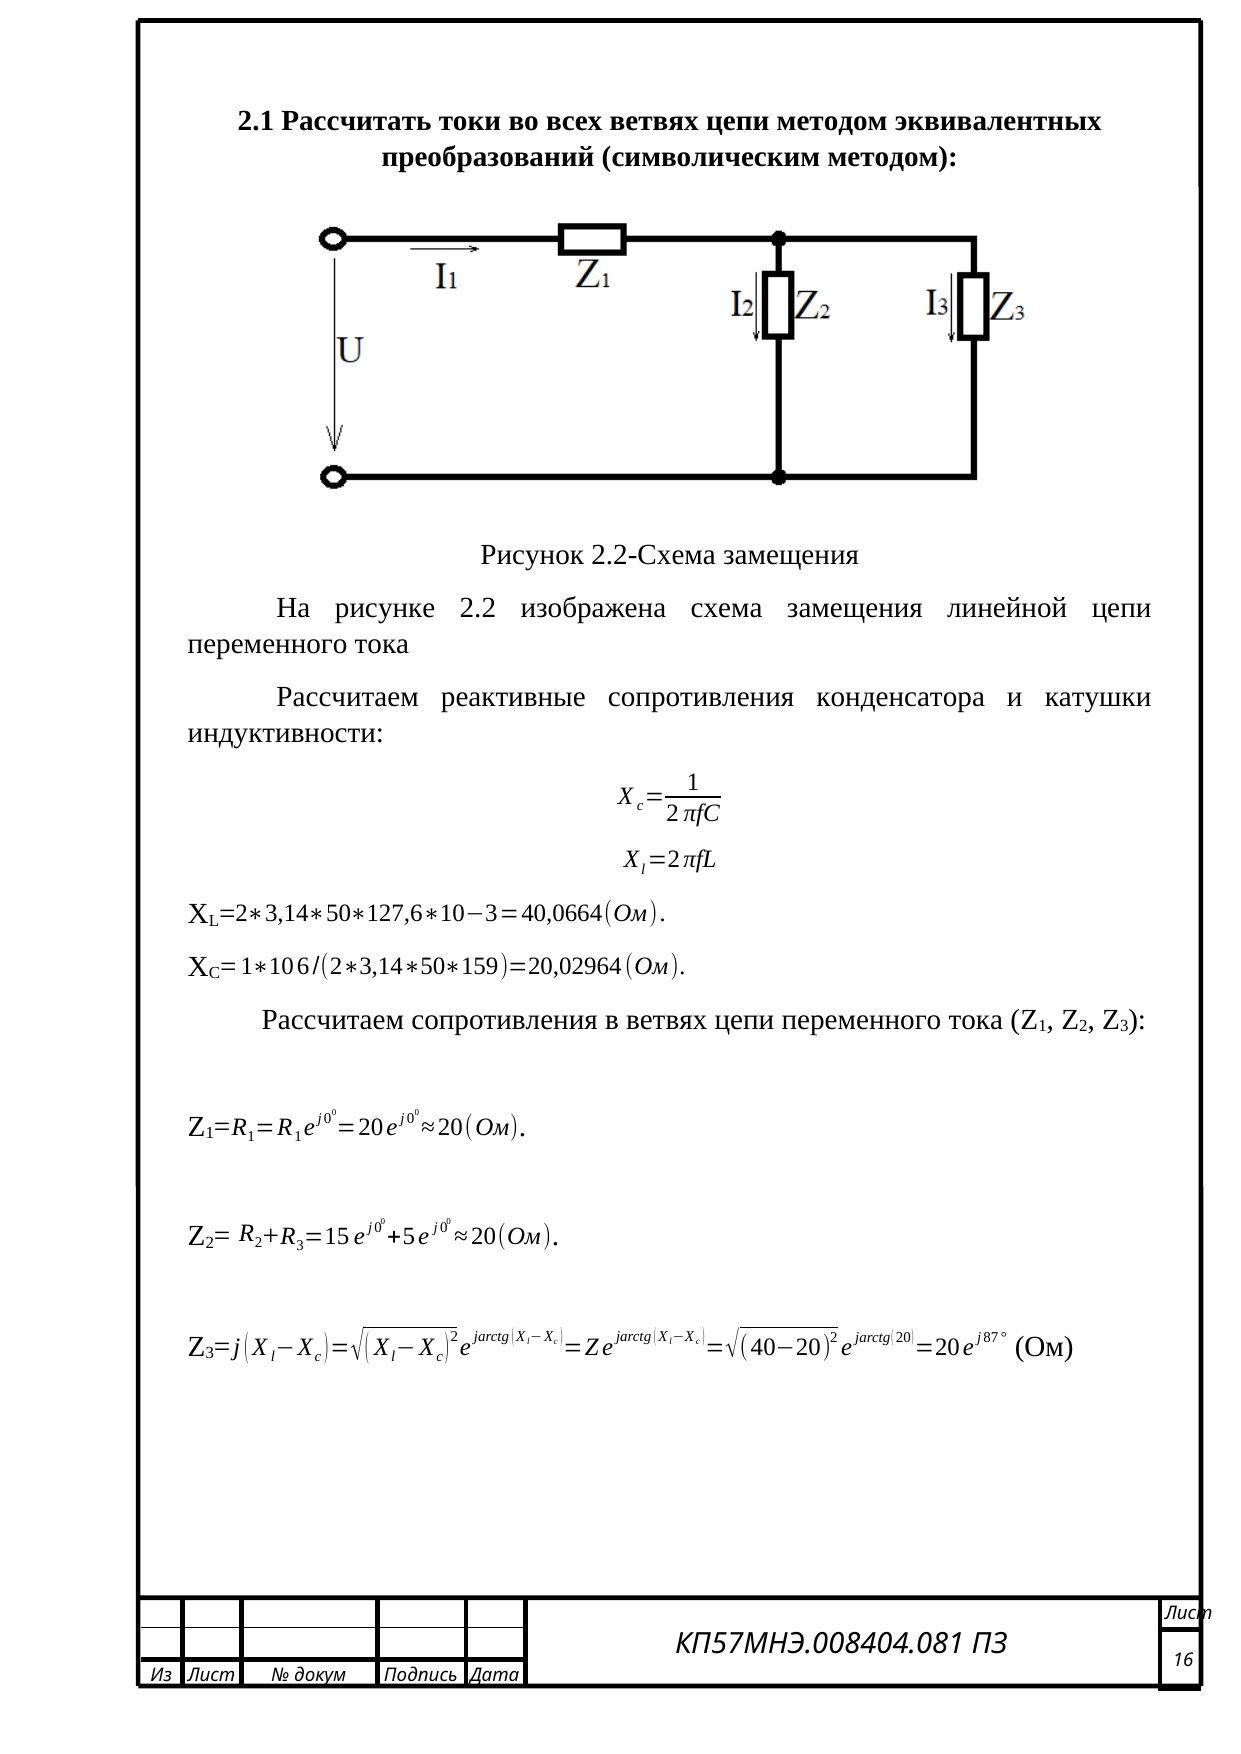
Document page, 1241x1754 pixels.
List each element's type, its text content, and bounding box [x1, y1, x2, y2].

text Z2= +. [187, 1217, 1152, 1253]
text XC= [187, 949, 1152, 983]
text Рисунок 2.2-Схема замещения [187, 537, 1152, 571]
text Z3= (Ом) [187, 1326, 1152, 1366]
text Z1=. [187, 1107, 1152, 1144]
text Раccчитаем реактивные сопротивления конденсатора и катушки индуктивности: [187, 679, 1152, 749]
text На рисунке 2.2 изображена схема замещения линейной цепи переменного тока [187, 590, 1152, 660]
text XL= [187, 896, 1152, 930]
picture [294, 192, 1046, 519]
text Рассчитаем сопротивления в ветвях цепи переменного тока (Z1, Z2, Z3): [187, 1002, 1152, 1035]
text 2.1 Рассчитать токи во всех ветвях цепи методом эквивалентных преобразований (символическим методом): [187, 103, 1152, 173]
